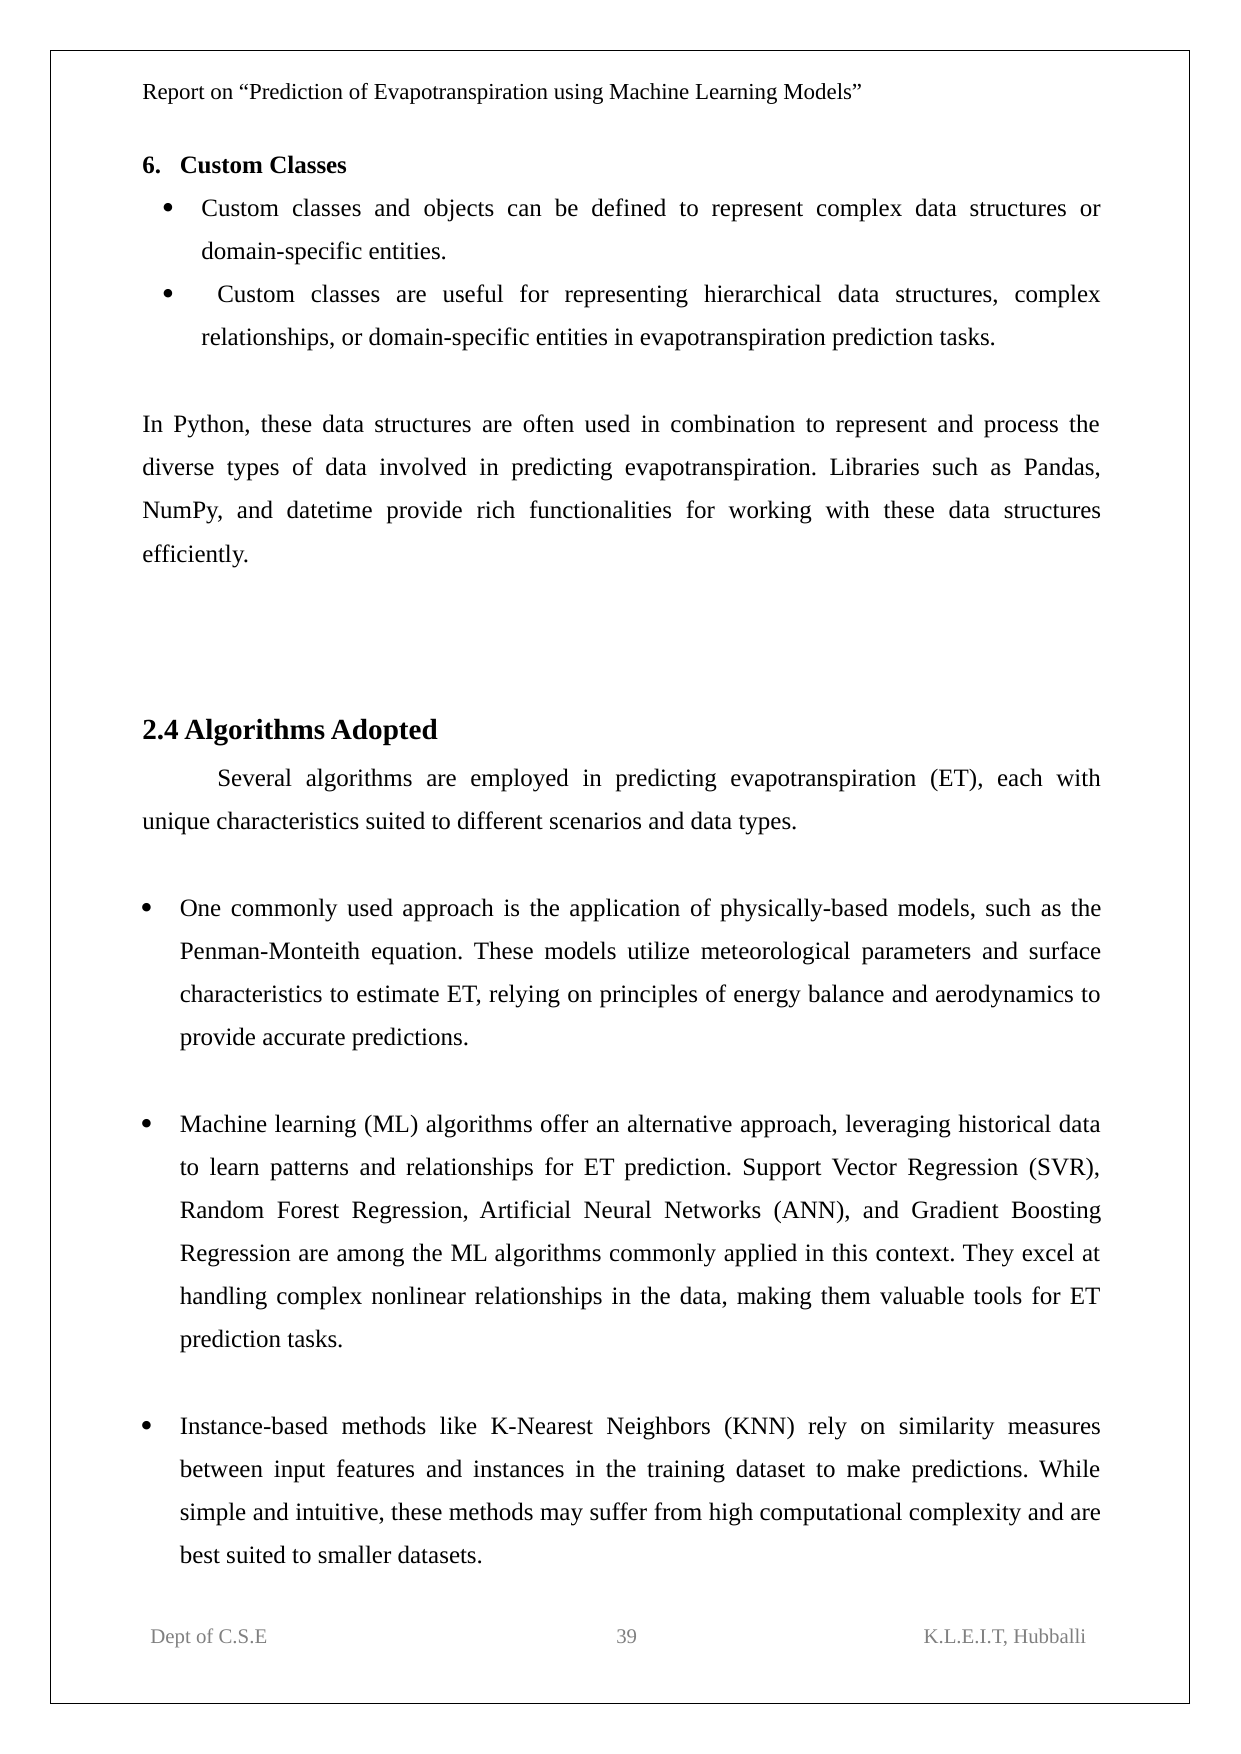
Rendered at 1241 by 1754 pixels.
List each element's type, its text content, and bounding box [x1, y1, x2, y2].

list Custom Classes [142, 150, 1102, 179]
text Several algorithms are employed in predicting evapotranspiration (ET), each with unique characteristics suited to different scenarios and data types. [142, 763, 1102, 835]
text 2.4 Algorithms Adopted [142, 712, 1102, 746]
list Instance-based methods like K-Nearest Neighbors (KNN) rely on similarity measures between input features and instances in the training dataset to make predictions. While simple and intuitive, these methods may suffer from high computational complexity and are best suited to smaller datasets. [142, 1411, 1102, 1569]
text In Python, these data structures are often used in combination to represent and process the diverse types of data involved in predicting evapotranspiration. Libraries such as Pandas, NumPy, and datetime provide rich functionalities for working with these data structures efficiently. [142, 409, 1102, 567]
list One commonly used approach is the application of physically-based models, such as the Penman-Monteith equation. These models utilize meteorological parameters and surface characteristics to estimate ET, relying on principles of energy balance and aerodynamics to provide accurate predictions. [142, 893, 1102, 1051]
list Machine learning (ML) algorithms offer an alternative approach, leveraging historical data to learn patterns and relationships for ET prediction. Support Vector Regression (SVR), Random Forest Regression, Artificial Neural Networks (ANN), and Gradient Boosting Regression are among the ML algorithms commonly applied in this context. They excel at handling complex nonlinear relationships in the data, making them valuable tools for ET prediction tasks. [142, 1109, 1102, 1353]
list Custom classes and objects can be defined to represent complex data structures or domain-specific entities. [164, 193, 1102, 265]
list Custom classes are useful for representing hierarchical data structures, complex relationships, or domain-specific entities in evapotranspiration prediction tasks. [164, 279, 1102, 351]
